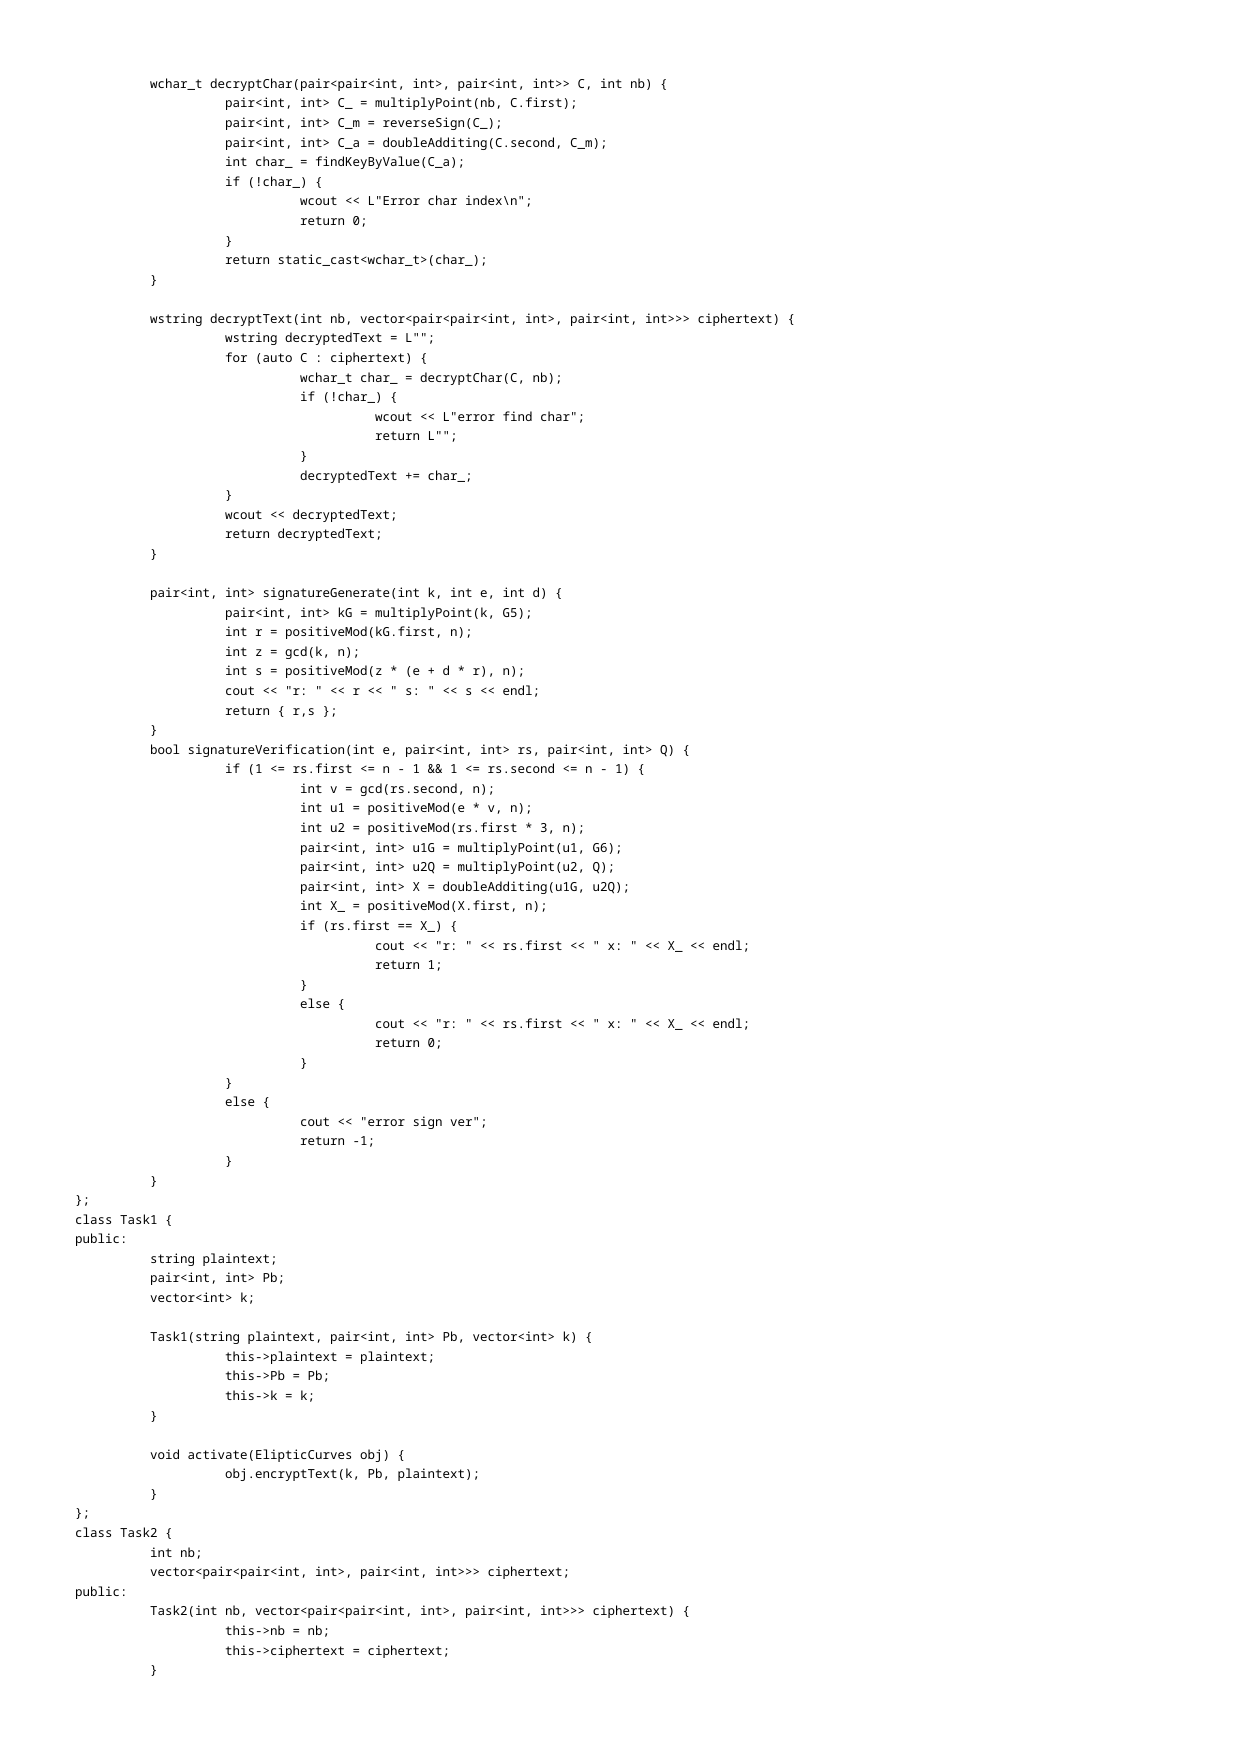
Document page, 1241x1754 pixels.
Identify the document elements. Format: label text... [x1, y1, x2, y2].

text pair<int, int> Pb; [75, 1269, 1165, 1287]
text return 1; [75, 956, 1165, 973]
text } [75, 486, 1165, 503]
text pair<int, int> u2Q = multiplyPoint(u2, Q); [75, 858, 1165, 875]
text Task1(string plaintext, pair<int, int> Pb, vector<int> k) { [75, 1328, 1165, 1345]
text wcout << decryptedText; [75, 506, 1165, 523]
text for (auto C : ciphertext) { [75, 349, 1165, 366]
text wchar_t decryptChar(pair<pair<int, int>, pair<int, int>> C, int nb) { [75, 75, 1165, 92]
text pair<int, int> C_ = multiplyPoint(nb, C.first); [75, 94, 1165, 112]
text pair<int, int> signatureGenerate(int k, int e, int d) { [75, 584, 1165, 601]
text int r = positiveMod(kG.first, n); [75, 623, 1165, 640]
text } [75, 1485, 1165, 1502]
text return L""; [75, 427, 1165, 444]
text string plaintext; [75, 1250, 1165, 1267]
text wcout << L"Error char index\n"; [75, 192, 1165, 209]
text } [75, 1407, 1165, 1424]
text class Task1 { [75, 1211, 1165, 1228]
text cout << "r: " << rs.first << " x: " << X_ << endl; [75, 937, 1165, 954]
text } [75, 1152, 1165, 1169]
text cout << "r: " << r << " s: " << s << endl; [75, 682, 1165, 699]
text } [75, 1074, 1165, 1091]
text else { [75, 1093, 1165, 1110]
text int nb; [75, 1544, 1165, 1561]
text wstring decryptText(int nb, vector<pair<pair<int, int>, pair<int, int>>> ciphertext) { [75, 310, 1165, 327]
text } [75, 1172, 1165, 1189]
text return { r,s }; [75, 702, 1165, 719]
text this->nb = nb; [75, 1622, 1165, 1639]
text }; [75, 1504, 1165, 1522]
text obj.encryptText(k, Pb, plaintext); [75, 1465, 1165, 1482]
text cout << "r: " << rs.first << " x: " << X_ << endl; [75, 1015, 1165, 1032]
text } [75, 232, 1165, 249]
text if (!char_) { [75, 173, 1165, 190]
text if (!char_) { [75, 388, 1165, 405]
text int z = gcd(k, n); [75, 643, 1165, 660]
text void activate(ElipticCurves obj) { [75, 1446, 1165, 1463]
text this->Pb = Pb; [75, 1367, 1165, 1384]
text bool signatureVerification(int e, pair<int, int> rs, pair<int, int> Q) { [75, 741, 1165, 758]
text wchar_t char_ = decryptChar(C, nb); [75, 369, 1165, 386]
text pair<int, int> kG = multiplyPoint(k, G5); [75, 604, 1165, 621]
text int char_ = findKeyByValue(C_a); [75, 153, 1165, 170]
text this->k = k; [75, 1387, 1165, 1404]
text } [75, 271, 1165, 288]
text class Task2 { [75, 1524, 1165, 1541]
text pair<int, int> C_a = doubleAdditing(C.second, C_m); [75, 134, 1165, 151]
text wstring decryptedText = L""; [75, 329, 1165, 347]
text } [75, 1661, 1165, 1678]
text } [75, 721, 1165, 738]
text } [75, 447, 1165, 464]
text pair<int, int> u1G = multiplyPoint(u1, G6); [75, 839, 1165, 856]
text public: [75, 1583, 1165, 1600]
text int v = gcd(rs.second, n); [75, 780, 1165, 797]
text Task2(int nb, vector<pair<pair<int, int>, pair<int, int>>> ciphertext) { [75, 1602, 1165, 1619]
text vector<pair<pair<int, int>, pair<int, int>>> ciphertext; [75, 1563, 1165, 1580]
text int X_ = positiveMod(X.first, n); [75, 897, 1165, 914]
text this->ciphertext = ciphertext; [75, 1642, 1165, 1659]
text else { [75, 995, 1165, 1012]
text int u1 = positiveMod(e * v, n); [75, 799, 1165, 817]
text return decryptedText; [75, 525, 1165, 542]
text cout << "error sign ver"; [75, 1113, 1165, 1130]
text return 0; [75, 1034, 1165, 1052]
text if (1 <= rs.first <= n - 1 && 1 <= rs.second <= n - 1) { [75, 760, 1165, 777]
text this->plaintext = plaintext; [75, 1348, 1165, 1365]
text } [75, 1054, 1165, 1071]
text int s = positiveMod(z * (e + d * r), n); [75, 662, 1165, 679]
text pair<int, int> C_m = reverseSign(C_); [75, 114, 1165, 131]
text } [75, 976, 1165, 993]
text } [75, 545, 1165, 562]
text vector<int> k; [75, 1289, 1165, 1306]
text return -1; [75, 1132, 1165, 1149]
text int u2 = positiveMod(rs.first * 3, n); [75, 819, 1165, 836]
text pair<int, int> X = doubleAdditing(u1G, u2Q); [75, 878, 1165, 895]
text return static_cast<wchar_t>(char_); [75, 251, 1165, 268]
text if (rs.first == X_) { [75, 917, 1165, 934]
text decryptedText += char_; [75, 467, 1165, 484]
text wcout << L"error find char"; [75, 408, 1165, 425]
text }; [75, 1191, 1165, 1208]
text return 0; [75, 212, 1165, 229]
text public: [75, 1230, 1165, 1247]
